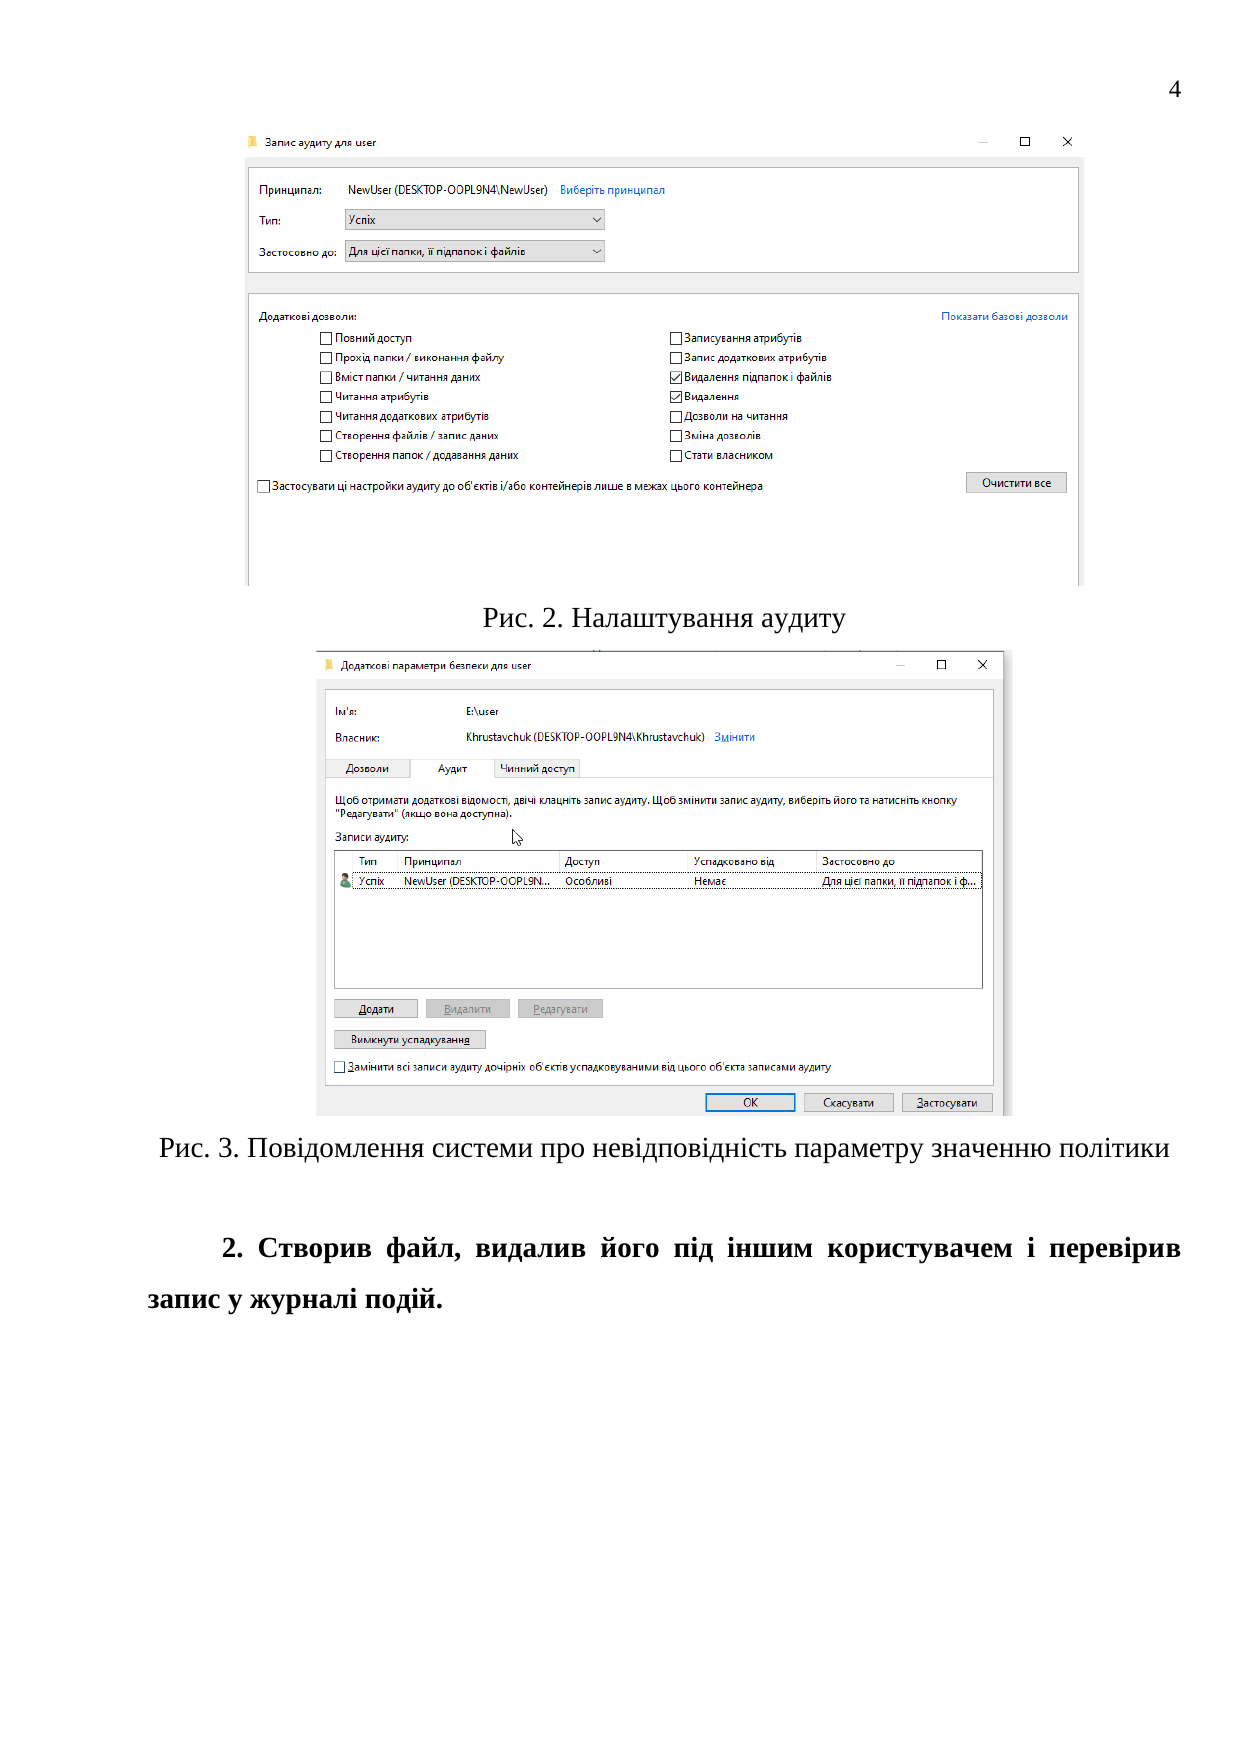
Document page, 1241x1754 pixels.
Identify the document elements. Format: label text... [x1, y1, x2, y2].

picture [316, 650, 1013, 1116]
text Рис. 2. Налаштування аудиту [148, 600, 1181, 634]
picture [244, 131, 1085, 586]
text Рис. 3. Повідомлення системи про невідповідність параметру значенню політики [148, 1130, 1181, 1163]
text 2. Створив файл, видалив його під іншим користувачем і перевірив запис у журналі подій. [148, 1231, 1181, 1314]
